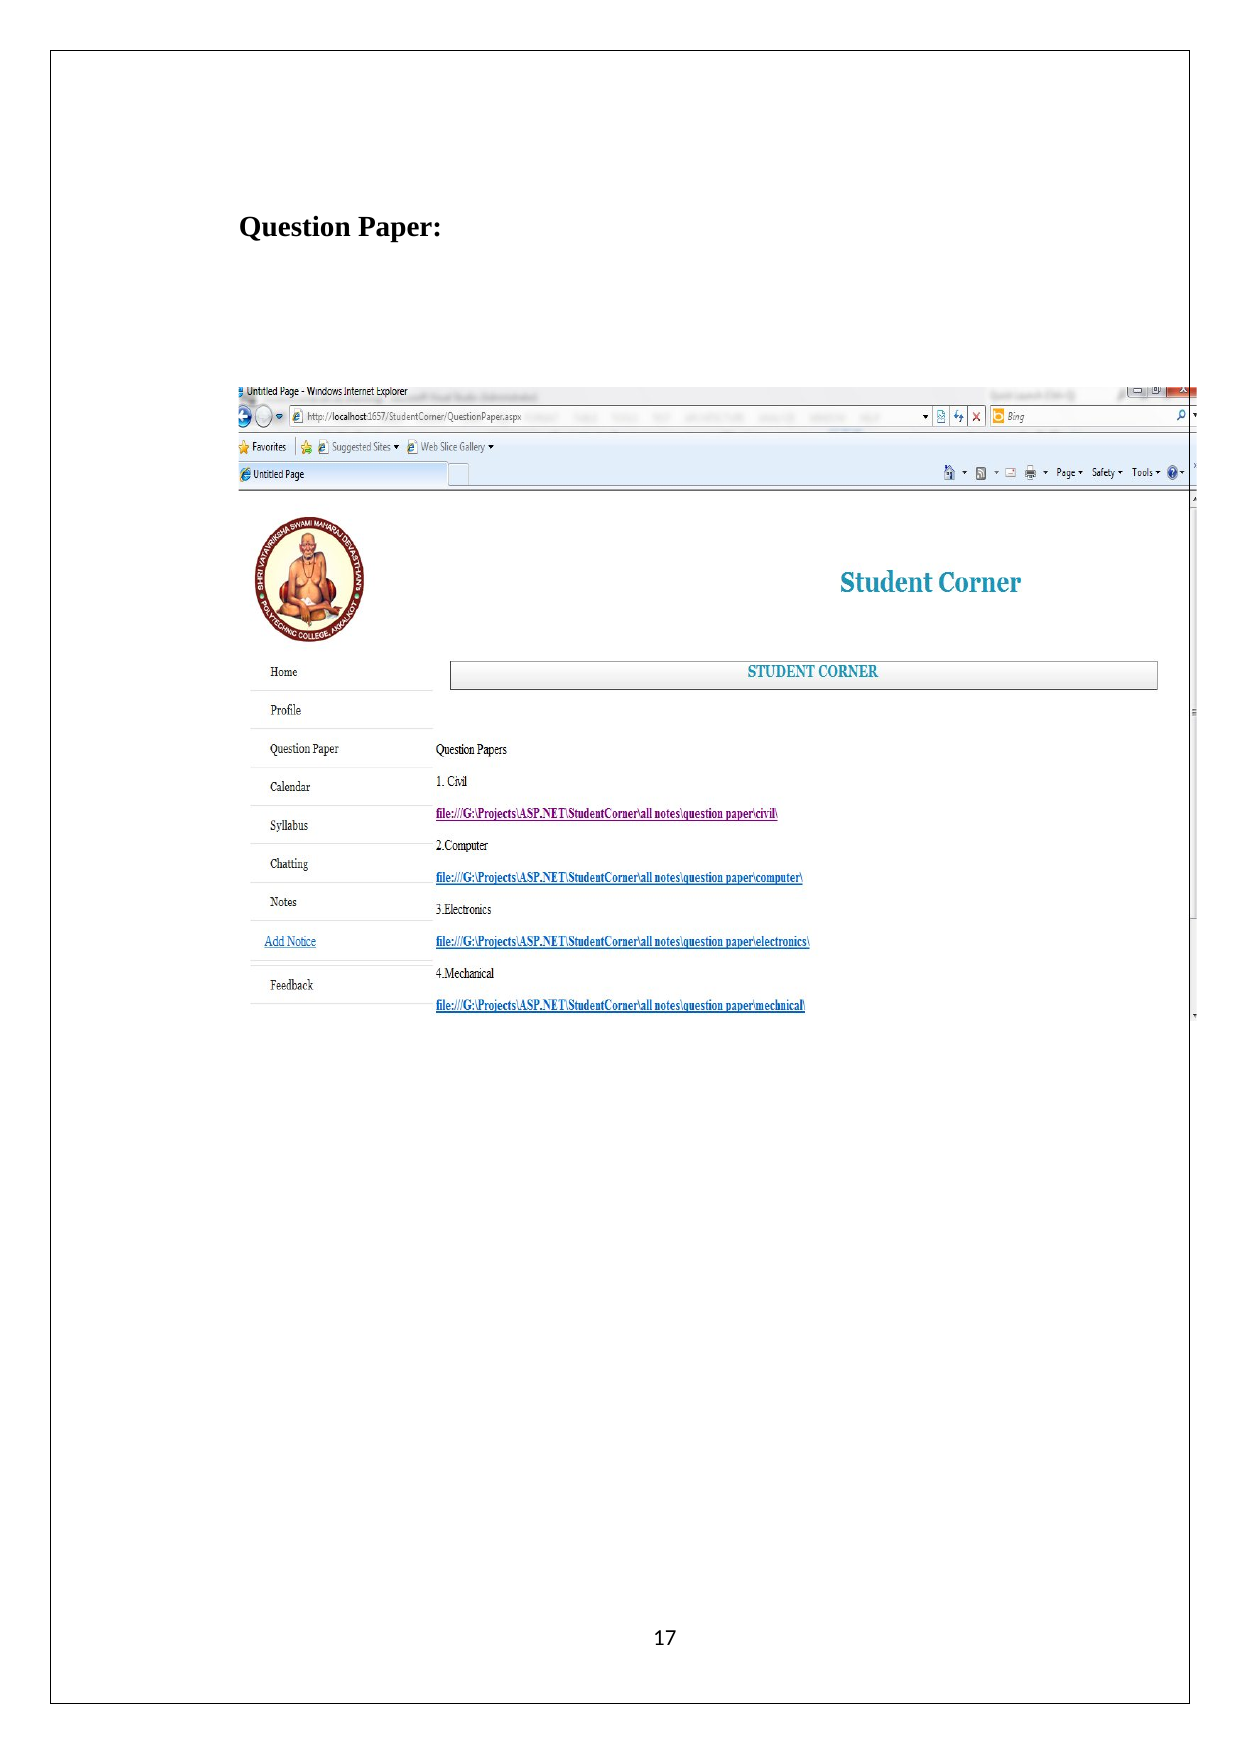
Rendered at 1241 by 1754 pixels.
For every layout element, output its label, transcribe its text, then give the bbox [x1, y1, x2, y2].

picture [1190, 387, 1197, 1021]
text Question Paper: [239, 209, 1125, 243]
picture [238, 387, 1189, 1021]
